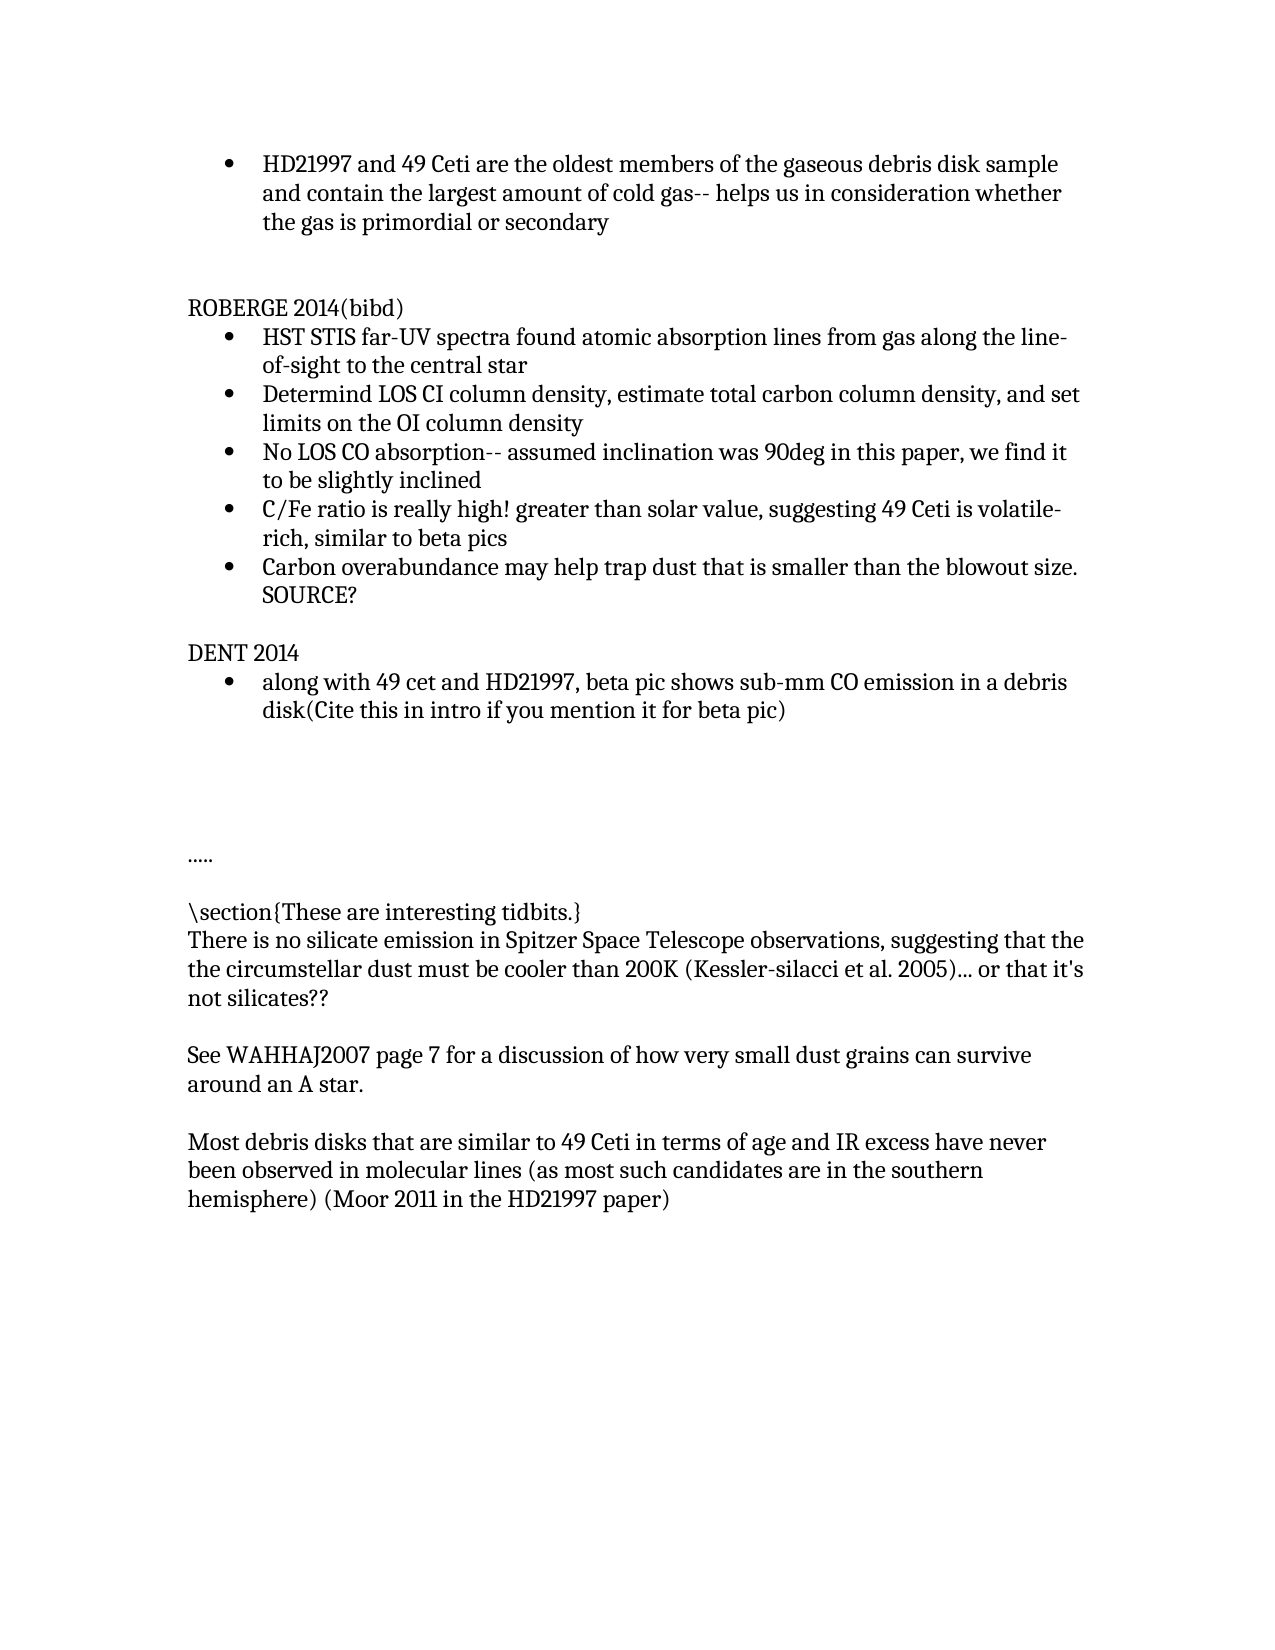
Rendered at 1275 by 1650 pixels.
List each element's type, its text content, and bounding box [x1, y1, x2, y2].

list C/Fe ratio is really high! greater than solar value, suggesting 49 Ceti is volatile-rich, similar to beta pics [225, 495, 1087, 552]
text Most debris disks that are similar to 49 Ceti in terms of age and IR excess have never been observed in molecular lines (as most such candidates are in the southern hemisphere) (Moor 2011 in the HD21997 paper) [187, 1127, 1087, 1214]
text See WAHHAJ2007 page 7 for a discussion of how very small dust grains can survive around an A star. [187, 1041, 1087, 1099]
list HST STIS far-UV spectra found atomic absorption lines from gas along the line-of-sight to the central star [225, 322, 1087, 380]
text There is no silicate emission in Spitzer Space Telescope observations, suggesting that the the circumstellar dust must be cooler than 200K (Kessler-silacci et al. 2005)... or that it's not silicates?? [187, 926, 1087, 1012]
text \section{These are interesting tidbits.} [187, 897, 1087, 926]
list along with 49 cet and HD21997, beta pic shows sub-mm CO emission in a debris disk(Cite this in intro if you mention it for beta pic) [225, 667, 1087, 725]
text ROBERGE 2014(bibd) [187, 294, 1087, 322]
list Determind LOS CI column density, estimate total carbon column density, and set limits on the OI column density [225, 380, 1087, 437]
text ..... [187, 840, 1087, 869]
text DENT 2014 [187, 639, 1087, 667]
list No LOS CO absorption-- assumed inclination was 90deg in this paper, we find it to be slightly inclined [225, 437, 1087, 495]
list Carbon overabundance may help trap dust that is smaller than the blowout size. SOURCE? [225, 552, 1087, 610]
list HD21997 and 49 Ceti are the oldest members of the gaseous debris disk sample and contain the largest amount of cold gas-- helps us in consideration whether the gas is primordial or secondary [225, 150, 1087, 236]
